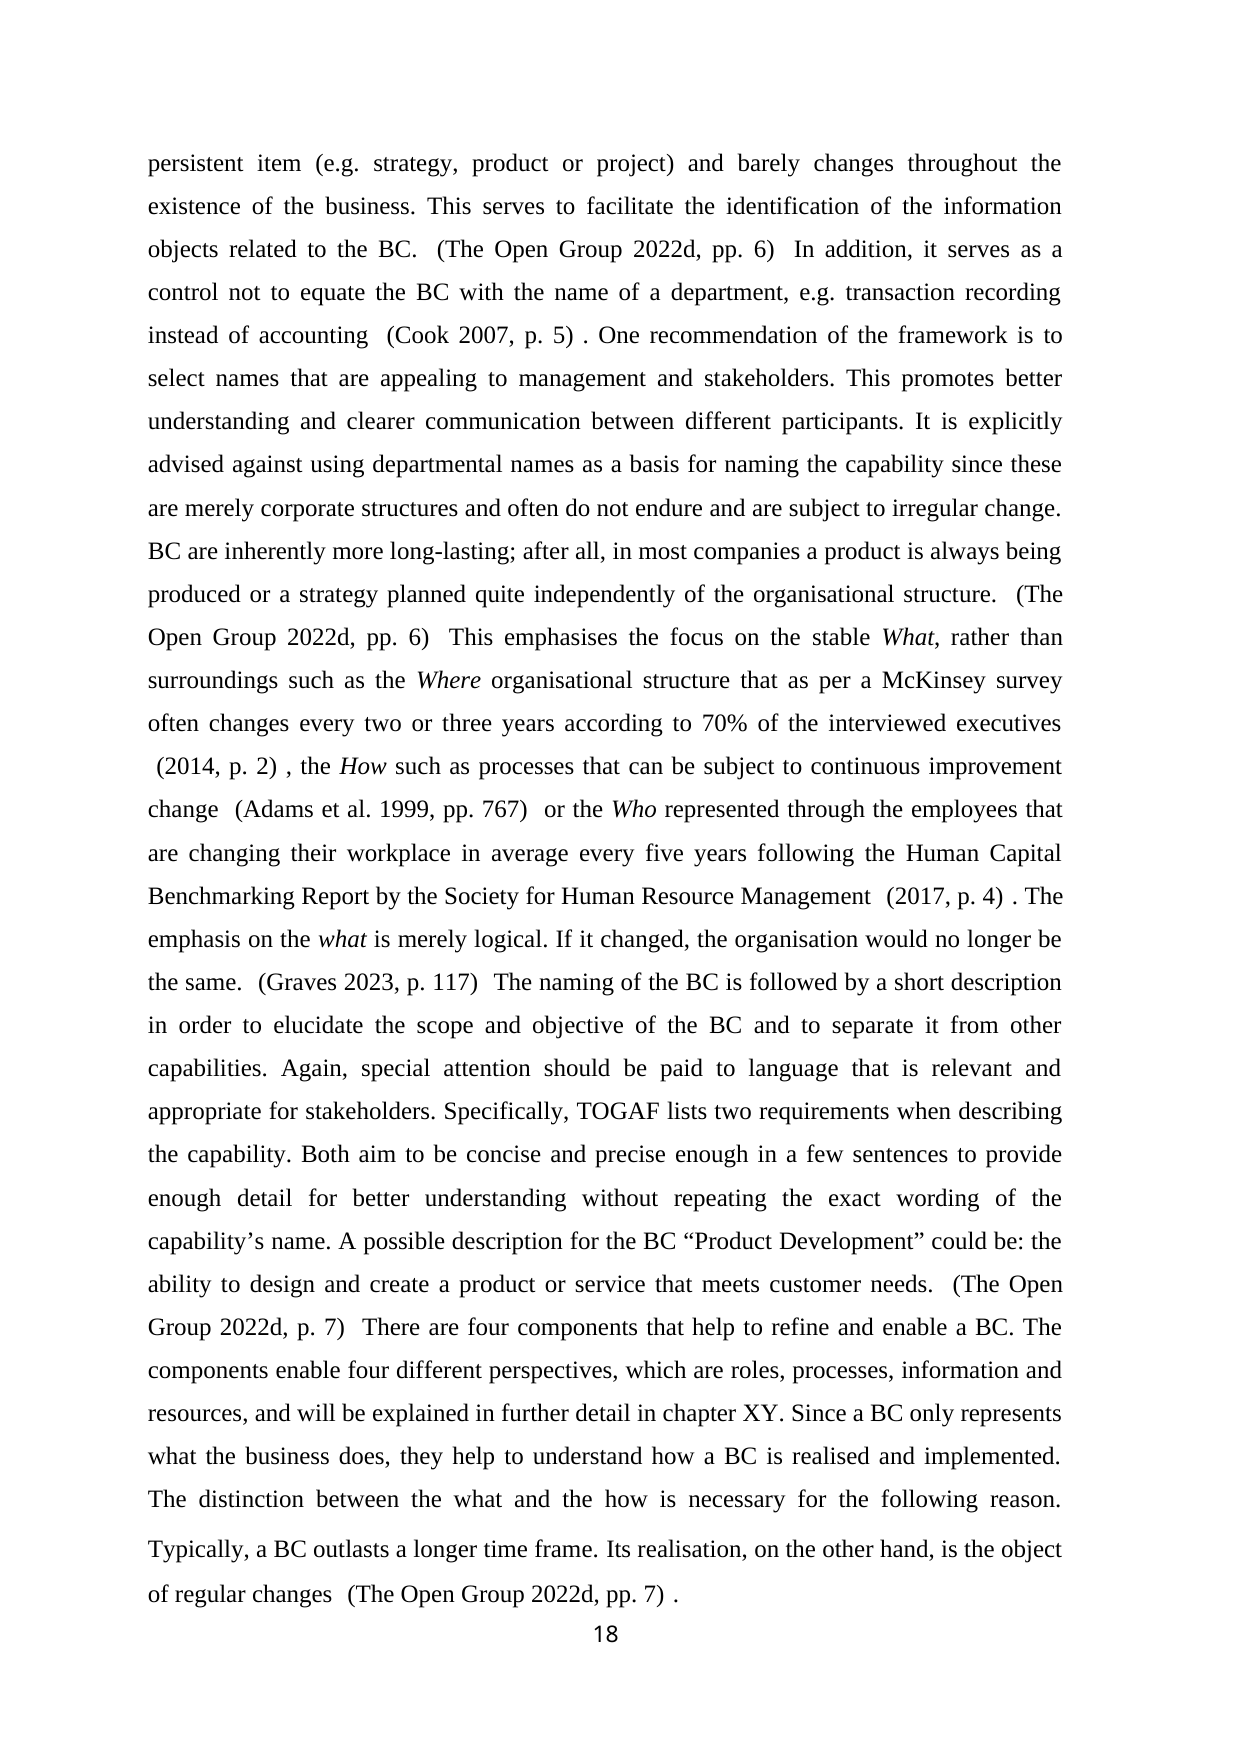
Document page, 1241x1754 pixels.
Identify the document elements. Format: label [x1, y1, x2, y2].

text [148, 148, 1063, 1607]
